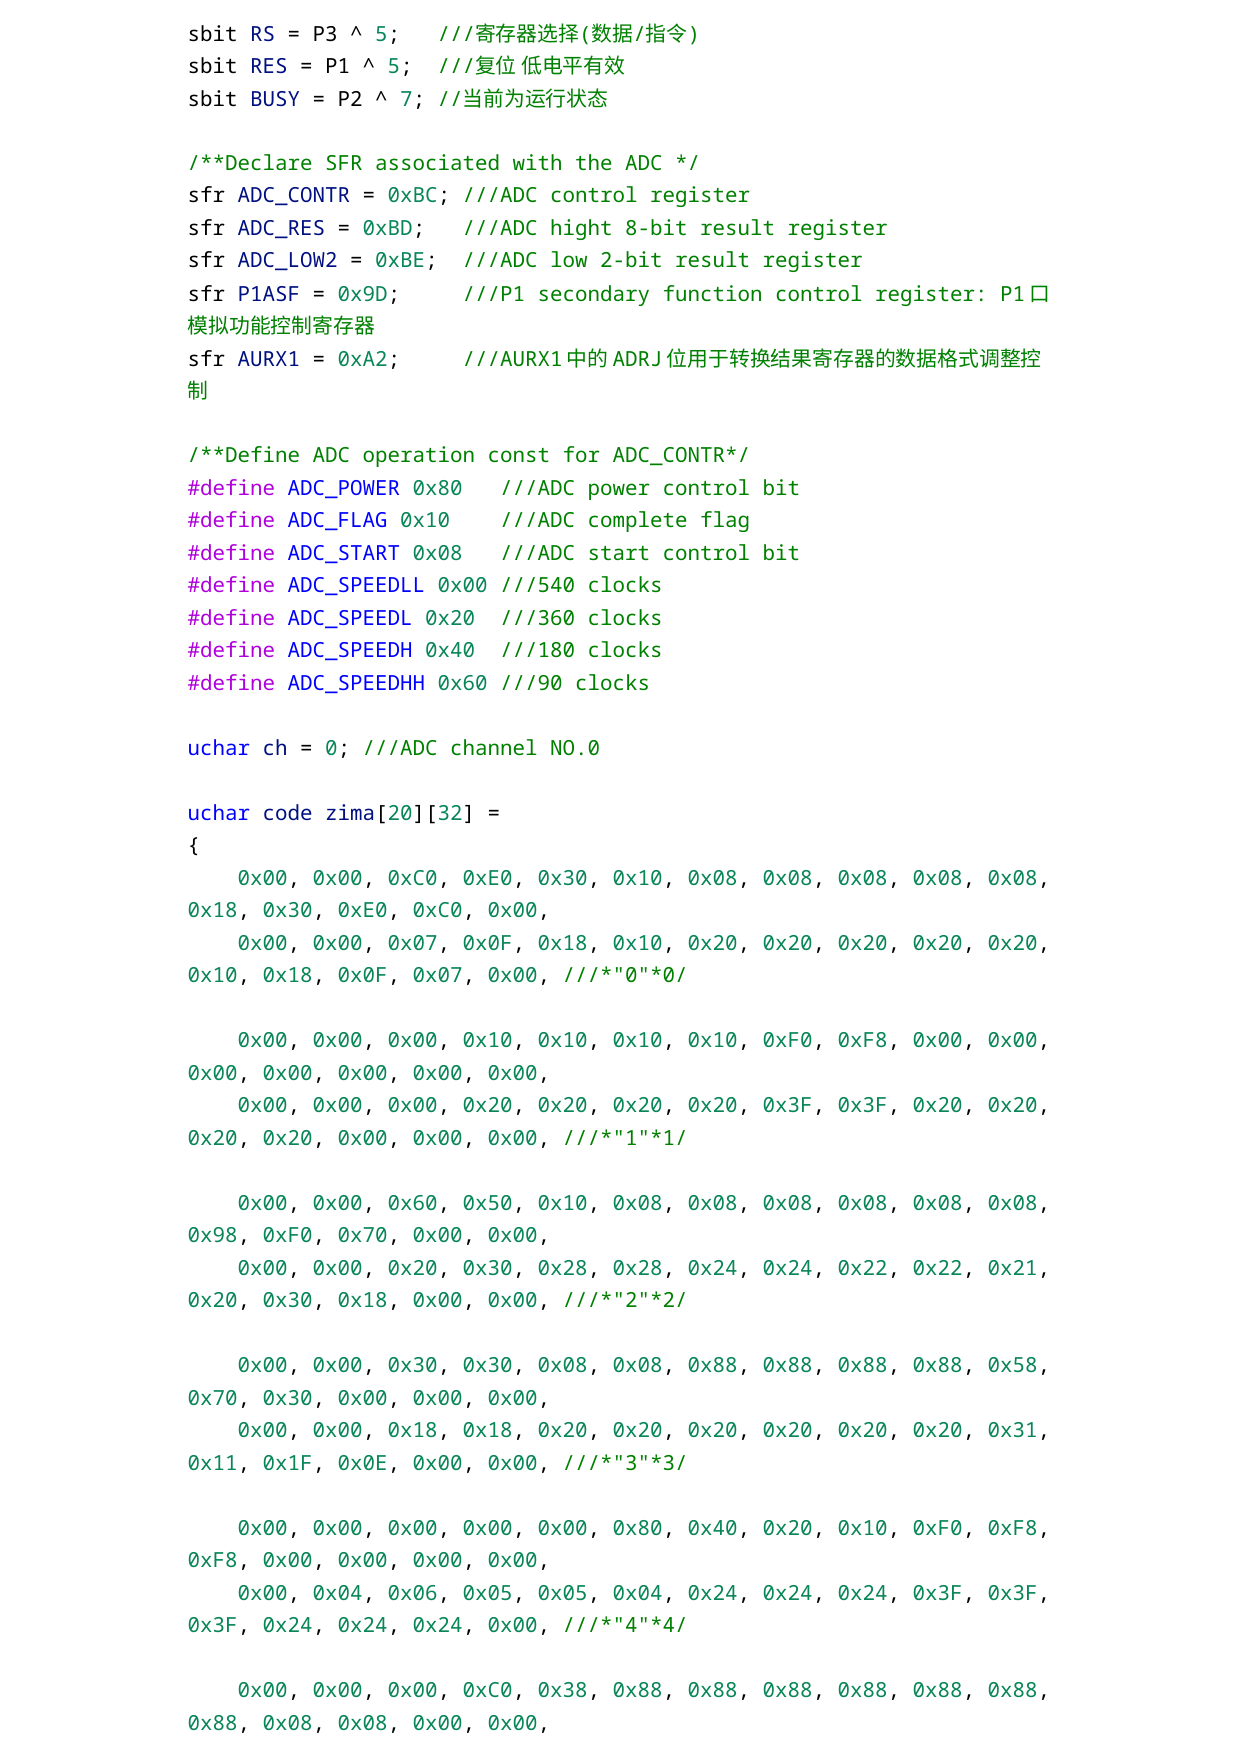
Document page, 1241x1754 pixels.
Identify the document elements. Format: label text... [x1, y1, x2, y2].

text 0x00, 0x00, 0xC0, 0xE0, 0x30, 0x10, 0x08, 0x08, 0x08, 0x08, 0x08, 0x18, 0x30, 0xE0, 0xC0, 0x00, [187, 861, 1053, 926]
text 0x00, 0x00, 0x00, 0x00, 0x00, 0x80, 0x40, 0x20, 0x10, 0xF0, 0xF8, 0xF8, 0x00, 0x00, 0x00, 0x00, [187, 1511, 1053, 1576]
text 0x00, 0x00, 0x60, 0x50, 0x10, 0x08, 0x08, 0x08, 0x08, 0x08, 0x08, 0x98, 0xF0, 0x70, 0x00, 0x00, [187, 1186, 1053, 1251]
text 0x00, 0x00, 0x18, 0x18, 0x20, 0x20, 0x20, 0x20, 0x20, 0x20, 0x31, 0x11, 0x1F, 0x0E, 0x00, 0x00, ///*"3"*3/ [187, 1413, 1053, 1478]
text 0x00, 0x04, 0x06, 0x05, 0x05, 0x04, 0x24, 0x24, 0x24, 0x3F, 0x3F, 0x3F, 0x24, 0x24, 0x24, 0x00, ///*"4"*4/ [187, 1576, 1053, 1641]
text /**Declare SFR associated with the ADC */ [187, 146, 1053, 178]
text sfr AURX1 = 0xA2; ///AURX1中的ADRJ位用于转换结果寄存器的数据格式调整控制 [187, 341, 1053, 406]
text /**Define ADC operation const for ADC_CONTR*/ [187, 438, 1053, 471]
text sfr P1ASF = 0x9D; ///P1 secondary function control register: P1口模拟功能控制寄存器 [187, 276, 1053, 341]
text #define ADC_POWER 0x80 ///ADC power control bit [187, 471, 1053, 503]
text #define ADC_SPEEDHH 0x60 ///90 clocks [187, 666, 1053, 698]
text #define ADC_SPEEDH 0x40 ///180 clocks [187, 633, 1053, 666]
text #define ADC_SPEEDLL 0x00 ///540 clocks [187, 568, 1053, 601]
text 0x00, 0x00, 0x20, 0x30, 0x28, 0x28, 0x24, 0x24, 0x22, 0x22, 0x21, 0x20, 0x30, 0x18, 0x00, 0x00, ///*"2"*2/ [187, 1251, 1053, 1316]
text { [187, 828, 1053, 861]
text 0x00, 0x00, 0x00, 0x20, 0x20, 0x20, 0x20, 0x3F, 0x3F, 0x20, 0x20, 0x20, 0x20, 0x00, 0x00, 0x00, ///*"1"*1/ [187, 1088, 1053, 1153]
text #define ADC_FLAG 0x10 ///ADC complete flag [187, 503, 1053, 536]
text uchar code zima[20][32] = [187, 796, 1053, 828]
text sfr ADC_LOW2 = 0xBE; ///ADC low 2-bit result register [187, 243, 1053, 276]
text #define ADC_START 0x08 ///ADC start control bit [187, 536, 1053, 568]
text sbit RS = P3 ^ 5; ///寄存器选择(数据/指令) [187, 16, 1053, 48]
text sfr ADC_CONTR = 0xBC; ///ADC control register [187, 178, 1053, 211]
text uchar ch = 0; ///ADC channel NO.0 [187, 731, 1053, 763]
text 0x00, 0x00, 0x00, 0x10, 0x10, 0x10, 0x10, 0xF0, 0xF8, 0x00, 0x00, 0x00, 0x00, 0x00, 0x00, 0x00, [187, 1023, 1053, 1088]
text sbit RES = P1 ^ 5; ///复位 低电平有效 [187, 48, 1053, 81]
text 0x00, 0x00, 0x30, 0x30, 0x08, 0x08, 0x88, 0x88, 0x88, 0x88, 0x58, 0x70, 0x30, 0x00, 0x00, 0x00, [187, 1348, 1053, 1413]
text sfr ADC_RES = 0xBD; ///ADC hight 8-bit result register [187, 211, 1053, 243]
text 0x00, 0x00, 0x07, 0x0F, 0x18, 0x10, 0x20, 0x20, 0x20, 0x20, 0x20, 0x10, 0x18, 0x0F, 0x07, 0x00, ///*"0"*0/ [187, 926, 1053, 991]
text 0x00, 0x00, 0x00, 0xC0, 0x38, 0x88, 0x88, 0x88, 0x88, 0x88, 0x88, 0x88, 0x08, 0x08, 0x00, 0x00, [187, 1673, 1053, 1738]
text #define ADC_SPEEDL 0x20 ///360 clocks [187, 601, 1053, 633]
text sbit BUSY = P2 ^ 7; //当前为运行状态 [187, 81, 1053, 113]
